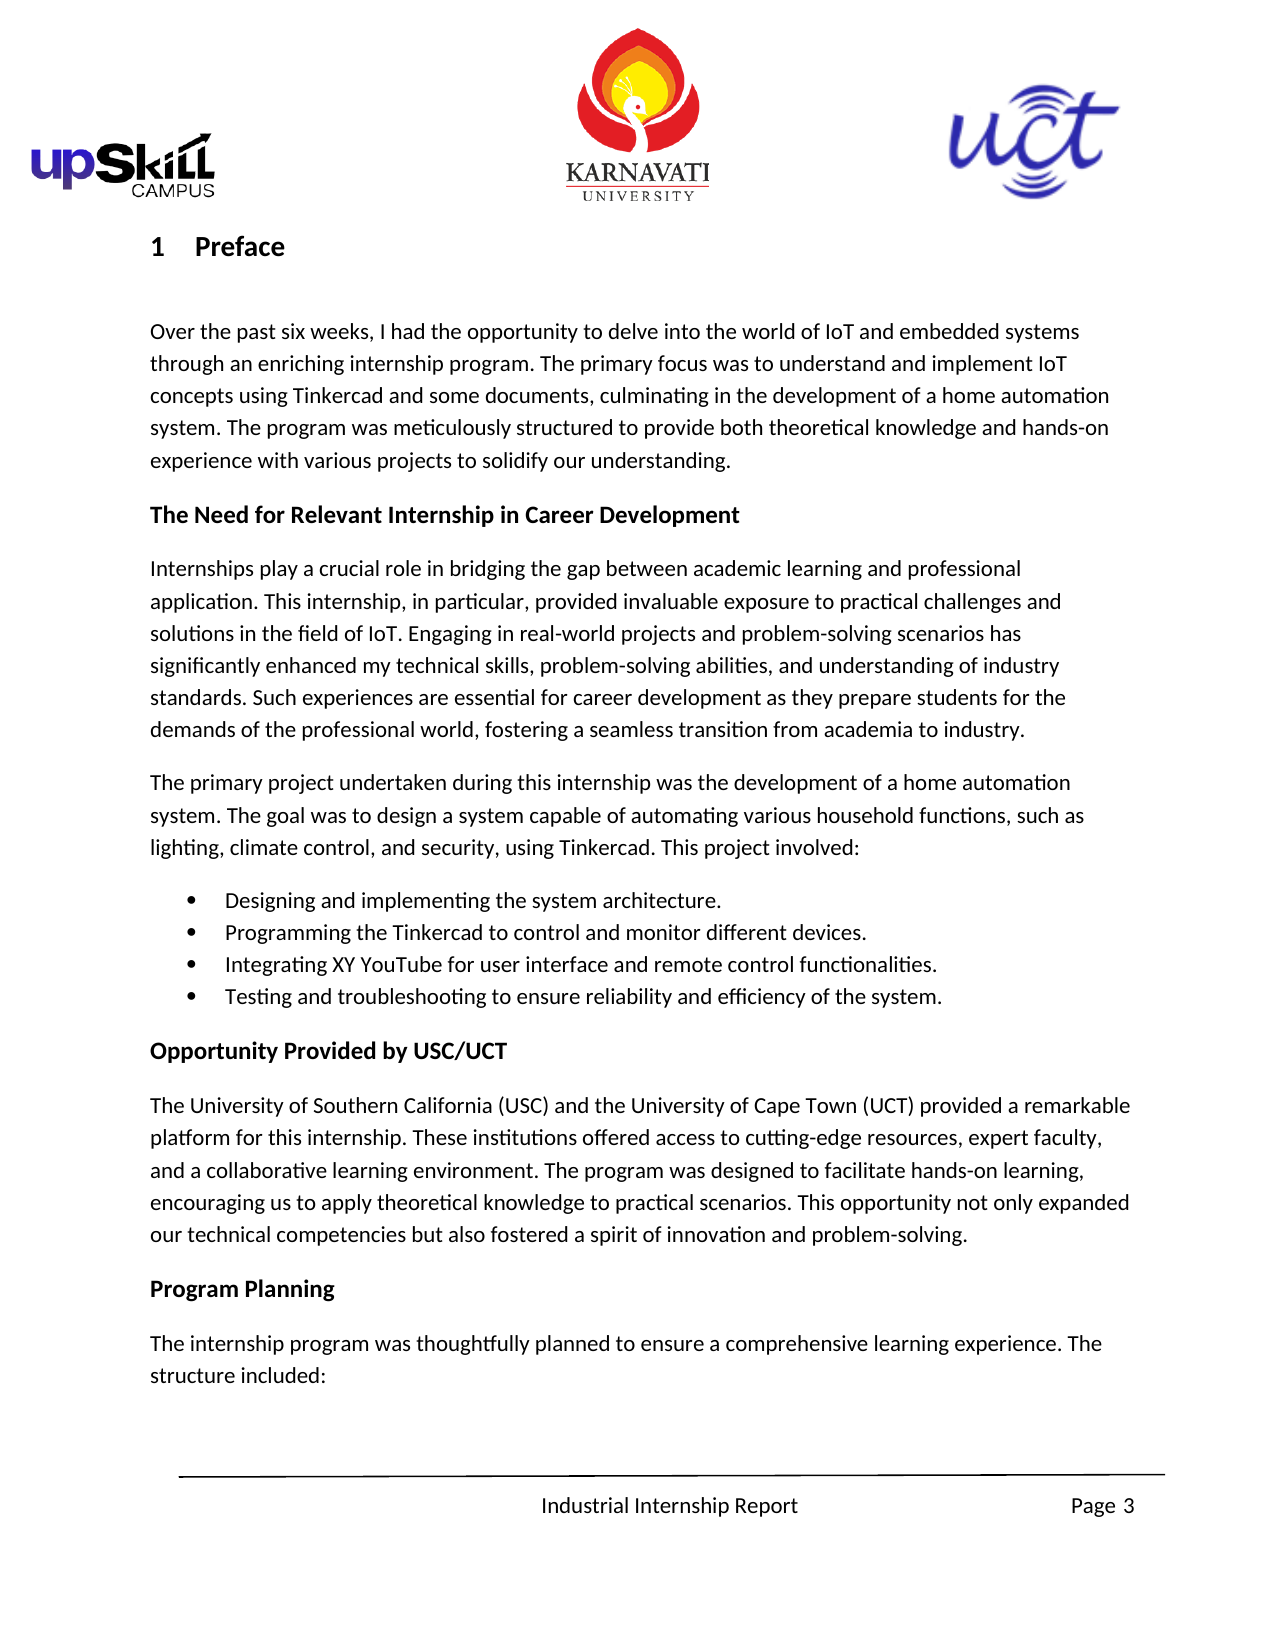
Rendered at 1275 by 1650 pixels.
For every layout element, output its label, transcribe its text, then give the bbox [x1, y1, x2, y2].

list Designing and implementing the system architecture. [187, 886, 1134, 914]
text The Need for Relevant Internship in Career Development [150, 499, 1134, 529]
text The primary project undertaken during this internship was the development of a home automation system. The goal was to design a system capable of automating various household functions, such as lighting, climate control, and security, using Tinkercad. This project involved: [150, 768, 1134, 861]
list Programming the Tinkercad to control and monitor different devices. [187, 918, 1134, 946]
list Testing and troubleshooting to ensure reliability and efficiency of the system. [187, 982, 1134, 1011]
picture [946, 75, 1125, 201]
subtitle Preface [150, 228, 1134, 264]
text The University of Southern California (USC) and the University of Cape Town (UCT) provided a remarkable platform for this internship. These institutions offered access to cutting-edge resources, expert faculty, and a collaborative learning environment. The program was designed to facilitate hands-on learning, encouraging us to apply theoretical knowledge to practical scenarios. This opportunity not only expanded our technical competencies but also fostered a spirit of innovation and problem-solving. [150, 1091, 1134, 1248]
picture [566, 28, 709, 201]
text Program Planning [150, 1273, 1134, 1304]
text Opportunity Provided by USC/UCT [150, 1036, 1134, 1066]
text Internships play a crucial role in bridging the gap between academic learning and professional application. This internship, in particular, provided invaluable exposure to practical challenges and solutions in the field of IoT. Engaging in real-world projects and problem-solving scenarios has significantly enhanced my technical skills, problem-solving abilities, and understanding of industry standards. Such experiences are essential for career development as they prepare students for the demands of the professional world, fostering a seamless transition from academia to industry. [150, 554, 1134, 743]
list Integrating XY YouTube for user interface and remote control functionalities. [187, 950, 1134, 978]
picture [0, 120, 246, 201]
text The internship program was thoughtfully planned to ensure a comprehensive learning experience. The structure included: [150, 1329, 1134, 1389]
text Over the past six weeks, I had the opportunity to delve into the world of IoT and embedded systems through an enriching internship program. The primary focus was to understand and implement IoT concepts using Tinkercad and some documents, culminating in the development of a home automation system. The program was meticulously structured to provide both theoretical knowledge and hands-on experience with various projects to solidify our understanding. [150, 317, 1134, 474]
